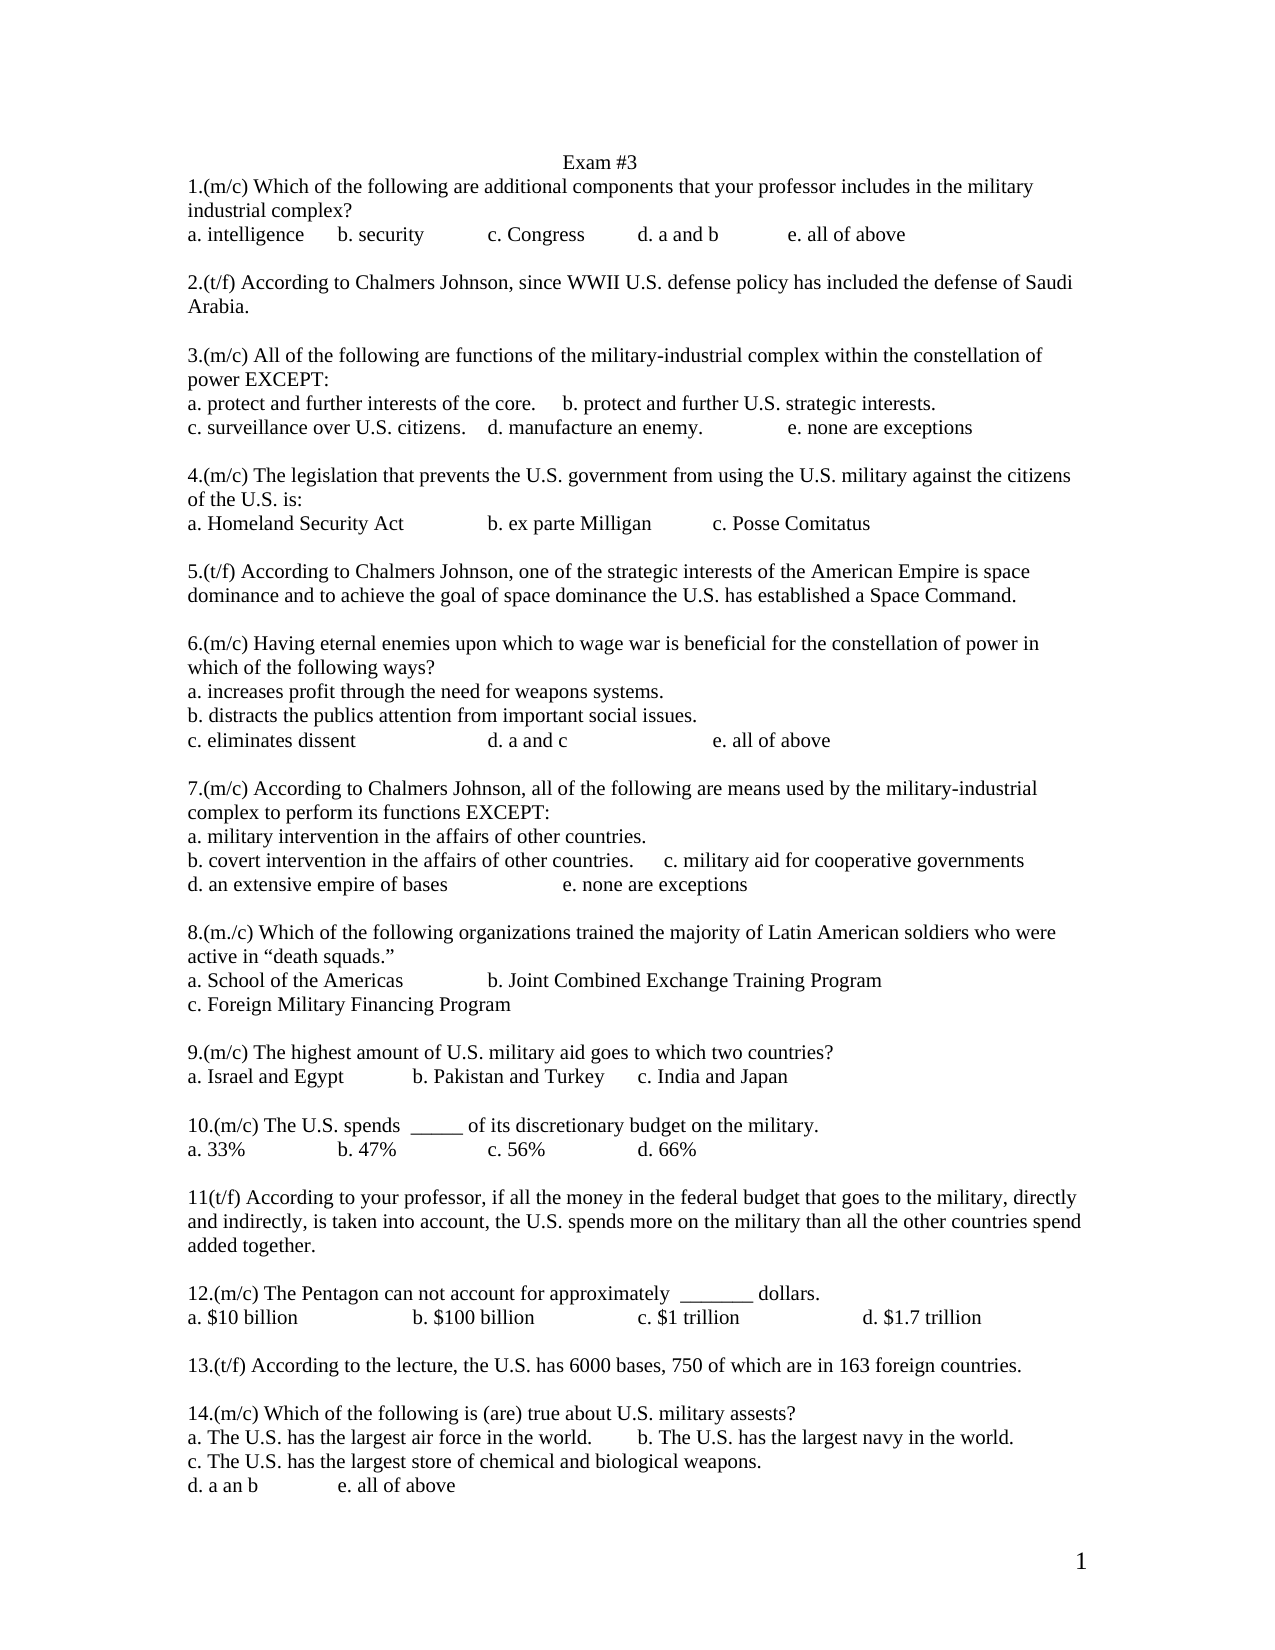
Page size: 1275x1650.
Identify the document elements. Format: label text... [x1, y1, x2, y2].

text 11(t/f) According to your professor, if all the money in the federal budget that goes to the military, directly and indirectly, is taken into account, the U.S. spends more on the military than all the other countries spend added together. [187, 1185, 1087, 1257]
text 4.(m/c) The legislation that prevents the U.S. government from using the U.S. military against the citizens of the U.S. is: [187, 463, 1087, 511]
text 2.(t/f) According to Chalmers Johnson, since WWII U.S. defense policy has included the defense of Saudi Arabia. [187, 270, 1087, 318]
text b. covert intervention in the affairs of other countries. c. military aid for cooperative governments [187, 848, 1087, 872]
text 1.(m/c) Which of the following are additional components that your professor includes in the military industrial complex? [187, 174, 1087, 222]
text a. protect and further interests of the core. b. protect and further U.S. strategic interests. [187, 391, 1087, 415]
text a. Homeland Security Act b. ex parte Milligan c. Posse Comitatus [187, 511, 1087, 535]
text a. $10 billion b. $100 billion c. $1 trillion d. $1.7 trillion [187, 1305, 1087, 1329]
text a. Israel and Egypt b. Pakistan and Turkey c. India and Japan [187, 1064, 1087, 1088]
text b. distracts the publics attention from important social issues. [187, 703, 1087, 727]
text d. an extensive empire of bases e. none are exceptions [187, 872, 1087, 896]
text a. intelligence b. security c. Congress d. a and b e. all of above [187, 222, 1087, 246]
text 6.(m/c) Having eternal enemies upon which to wage war is beneficial for the constellation of power in which of the following ways? [187, 631, 1087, 679]
text 9.(m/c) The highest amount of U.S. military aid goes to which two countries? [187, 1040, 1087, 1064]
text c. eliminates dissent d. a and c e. all of above [187, 727, 1087, 752]
text a. military intervention in the affairs of other countries. [187, 824, 1087, 848]
text 14.(m/c) Which of the following is (are) true about U.S. military assests? [187, 1401, 1087, 1425]
text 5.(t/f) According to Chalmers Johnson, one of the strategic interests of the American Empire is space dominance and to achieve the goal of space dominance the U.S. has established a Space Command. [187, 559, 1087, 607]
text c. The U.S. has the largest store of chemical and biological weapons. [187, 1449, 1087, 1473]
text 13.(t/f) According to the lecture, the U.S. has 6000 bases, 750 of which are in 163 foreign countries. [187, 1353, 1087, 1377]
text 3.(m/c) All of the following are functions of the military-industrial complex within the constellation of power EXCEPT: [187, 342, 1087, 391]
text c. Foreign Military Financing Program [187, 992, 1087, 1016]
text a. The U.S. has the largest air force in the world. b. The U.S. has the largest navy in the world. [187, 1425, 1087, 1449]
text 8.(m./c) Which of the following organizations trained the majority of Latin American soldiers who were active in “death squads.” [187, 920, 1087, 968]
text d. a an b e. all of above [187, 1473, 1087, 1497]
text a. School of the Americas b. Joint Combined Exchange Training Program [187, 968, 1087, 992]
text Exam #3 [187, 150, 1087, 174]
text a. increases profit through the need for weapons systems. [187, 679, 1087, 703]
text 10.(m/c) The U.S. spends _____ of its discretionary budget on the military. [187, 1112, 1087, 1137]
text 7.(m/c) According to Chalmers Johnson, all of the following are means used by the military-industrial complex to perform its functions EXCEPT: [187, 776, 1087, 824]
text a. 33% b. 47% c. 56% d. 66% [187, 1137, 1087, 1161]
text c. surveillance over U.S. citizens. d. manufacture an enemy. e. none are exceptions [187, 415, 1087, 439]
text 12.(m/c) The Pentagon can not account for approximately _______ dollars. [187, 1281, 1087, 1305]
